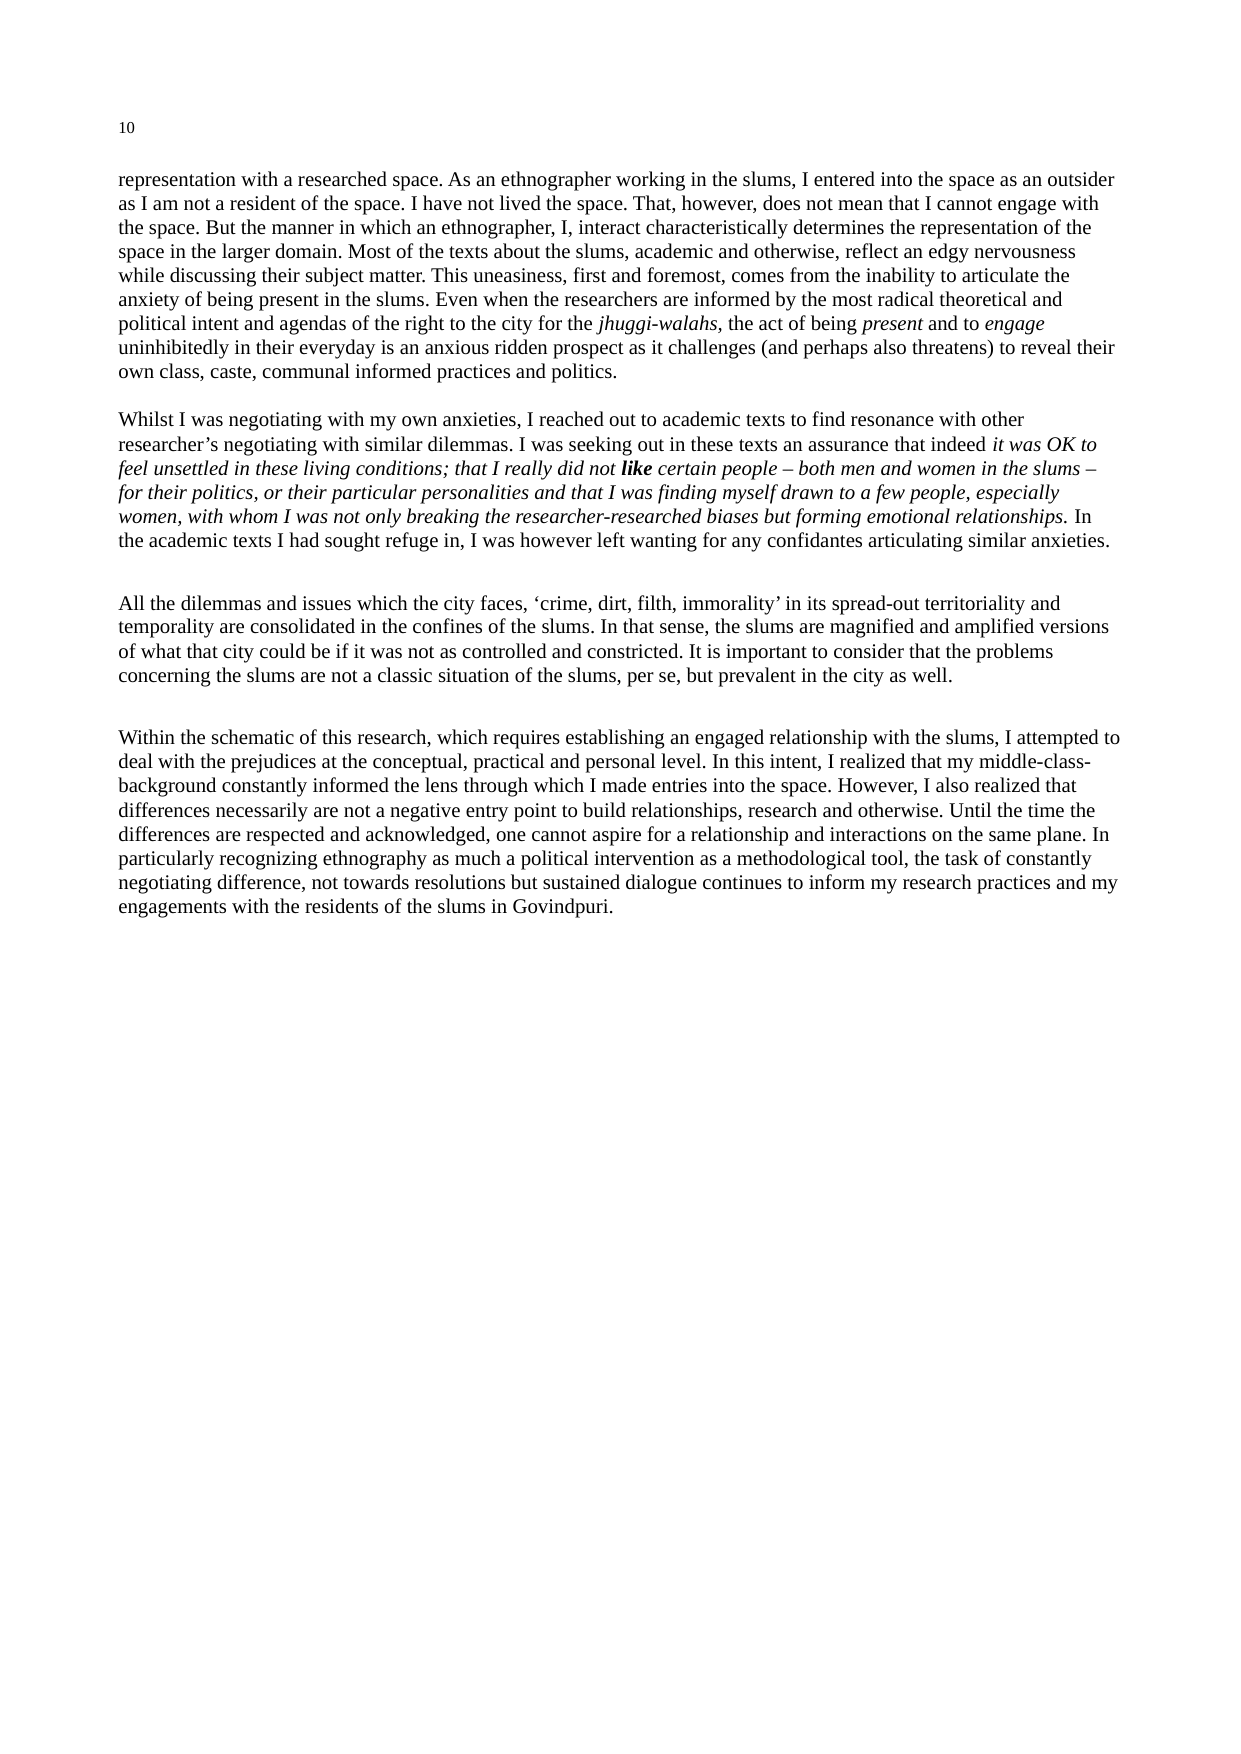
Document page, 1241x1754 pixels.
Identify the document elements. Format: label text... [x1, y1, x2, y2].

text Within the schematic of this research, which requires establishing an engaged relationship with the slums, I attempted to deal with the prejudices at the conceptual, practical and personal level. In this intent, I realized that my middle-class-background constantly informed the lens through which I made entries into the space. However, I also realized that differences necessarily are not a negative entry point to build relationships, research and otherwise. Until the time the differences are respected and acknowledged, one cannot aspire for a relationship and interactions on the same plane. In particularly recognizing ethnography as much a political intervention as a methodological tool, the task of constantly negotiating difference, not towards resolutions but sustained dialogue continues to inform my research practices and my engagements with the residents of the slums in Govindpuri. [118, 725, 1122, 918]
text All the dilemmas and issues which the city faces, ‘crime, dirt, filth, immorality’ in its spread-out territoriality and temporality are consolidated in the confines of the slums. In that sense, the slums are magnified and amplified versions of what that city could be if it was not as controlled and constricted. It is important to consider that the problems concerning the slums are not a classic situation of the slums, per se, but prevalent in the city as well. [118, 590, 1122, 687]
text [118, 167, 1122, 383]
text Whilst I was negotiating with my own anxieties, I reached out to academic texts to find resonance with other researcher’s negotiating with similar dilemmas. I was seeking out in these texts an assurance that indeed it was OK to feel unsettled in these living conditions; that I really did not like certain people – both men and women in the slums – for their politics, or their particular personalities and that I was finding myself drawn to a few people, especially women, with whom I was not only breaking the researcher-researched biases but forming emotional relationships. In the academic texts I had sought refuge in, I was however left wanting for any confidantes articulating similar anxieties. [118, 407, 1122, 552]
